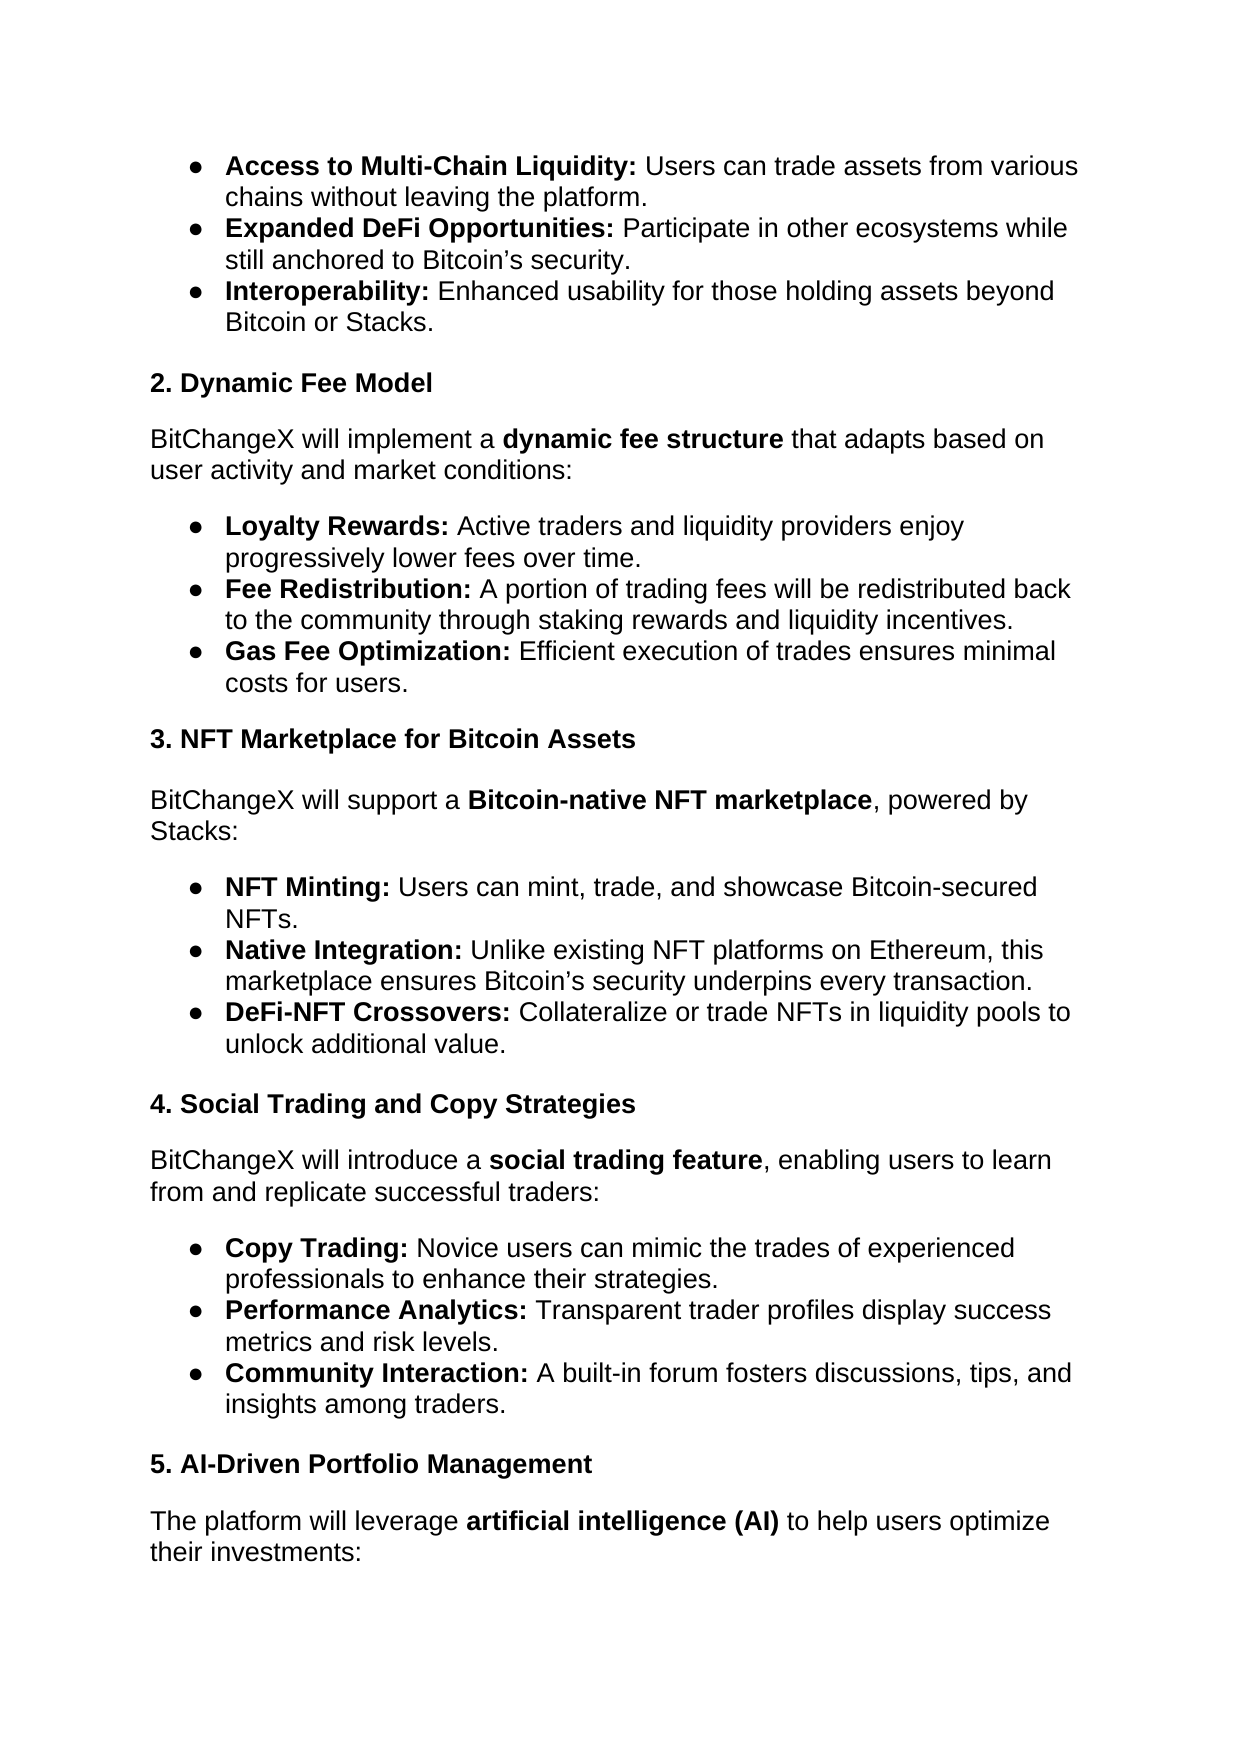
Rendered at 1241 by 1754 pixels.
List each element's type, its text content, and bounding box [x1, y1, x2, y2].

list Gas Fee Optimization: Efficient execution of trades ensures minimal costs for users. [187, 635, 1090, 698]
list NFT Minting: Users can mint, trade, and showcase Bitcoin-secured NFTs. [187, 871, 1090, 934]
list Native Integration: Unlike existing NFT platforms on Ethereum, this marketplace ensures Bitcoin’s security underpins every transaction. [187, 934, 1090, 996]
text BitChangeX will support a Bitcoin-native NFT marketplace, powered by Stacks: [150, 784, 1090, 846]
list Copy Trading: Novice users can mimic the trades of experienced professionals to enhance their strategies. [187, 1232, 1090, 1294]
text 3. NFT Marketplace for Bitcoin Assets [150, 723, 1090, 754]
list Access to Multi-Chain Liquidity: Users can trade assets from various chains without leaving the platform. [187, 150, 1090, 212]
subtitle 5. AI-Driven Portfolio Management [150, 1448, 1090, 1480]
list Loyalty Rewards: Active traders and liquidity providers enjoy progressively lower fees over time. [187, 510, 1090, 573]
list Fee Redistribution: A portion of trading fees will be redistributed back to the community through staking rewards and liquidity incentives. [187, 573, 1090, 635]
list Community Interaction: A built-in forum fosters discussions, tips, and insights among traders. [187, 1357, 1090, 1419]
text BitChangeX will introduce a social trading feature, enabling users to learn from and replicate successful traders: [150, 1144, 1090, 1207]
list Interoperability: Enhanced usability for those holding assets beyond Bitcoin or Stacks. [187, 275, 1090, 337]
text The platform will leverage artificial intelligence (AI) to help users optimize their investments: [150, 1505, 1090, 1567]
subtitle 2. Dynamic Fee Model [150, 367, 1090, 398]
subtitle 4. Social Trading and Copy Strategies [150, 1088, 1090, 1119]
list DeFi-NFT Crossovers: Collateralize or trade NFTs in liquidity pools to unlock additional value. [187, 996, 1090, 1059]
list Performance Analytics: Transparent trader profiles display success metrics and risk levels. [187, 1294, 1090, 1357]
text BitChangeX will implement a dynamic fee structure that adapts based on user activity and market conditions: [150, 423, 1090, 485]
list Expanded DeFi Opportunities: Participate in other ecosystems while still anchored to Bitcoin’s security. [187, 212, 1090, 275]
